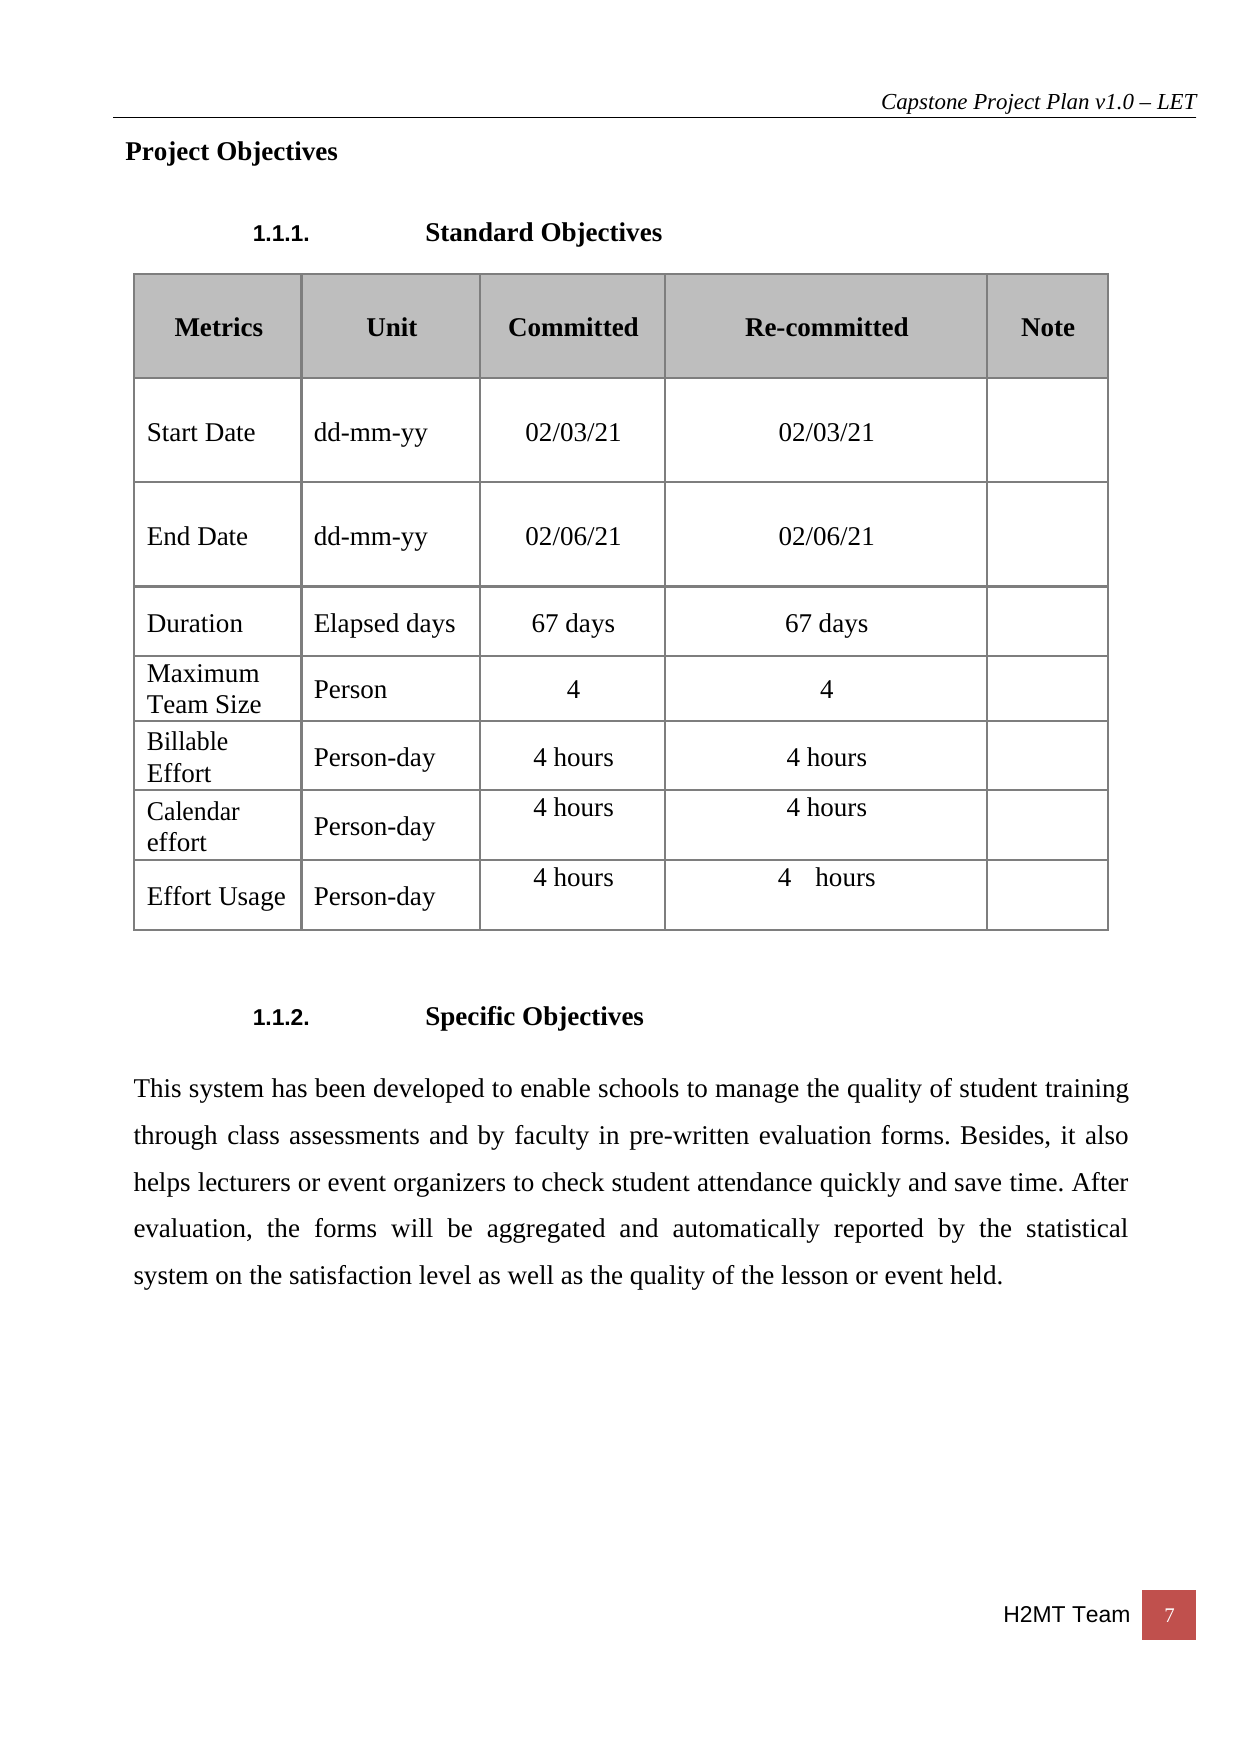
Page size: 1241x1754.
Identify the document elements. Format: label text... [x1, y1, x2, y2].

table_cell [988, 657, 1107, 719]
table_cell [988, 379, 1107, 481]
text Project Objectives [125, 136, 1196, 167]
table_cell Elapsed days [303, 588, 479, 655]
table_cell [988, 861, 1107, 929]
table_cell Start Date [135, 379, 300, 481]
table_cell [988, 483, 1107, 585]
table_cell 4 hours [481, 791, 664, 859]
table_header Re-committed [666, 275, 986, 377]
table_cell 4 [481, 657, 664, 719]
table_header Unit [303, 275, 479, 377]
table_header Note [988, 275, 1107, 377]
table_cell 67 days [666, 588, 986, 655]
table_cell 02/06/21 [481, 483, 664, 585]
table_cell hours [666, 861, 986, 929]
table_cell [988, 791, 1107, 859]
table_cell Person-day [303, 791, 479, 859]
table_cell End Date [135, 483, 300, 585]
table_cell Person [303, 657, 479, 719]
table_cell Billable Effort [135, 722, 300, 789]
table_cell 67 days [481, 588, 664, 655]
table_cell [988, 588, 1107, 655]
table_cell 4 hours [481, 861, 664, 929]
text This system has been developed to enable schools to manage the quality of student training through class assessments and by faculty in pre-written evaluation forms. Besides, it also helps lecturers or event organizers to check student attendance quickly and save time. After evaluation, the forms will be aggregated and automatically reported by the statistical system on the satisfaction level as well as the quality of the lesson or event held. [133, 1072, 1130, 1290]
table_cell 02/03/21 [666, 379, 986, 481]
table_cell Effort Usage [135, 861, 300, 929]
table_cell Person-day [303, 861, 479, 929]
list Standard Objectives [253, 217, 1196, 248]
table_cell 4 hours [481, 722, 664, 789]
table_header Metrics [135, 275, 300, 377]
table_header Committed [481, 275, 664, 377]
table_cell 02/06/21 [666, 483, 986, 585]
table_cell Duration [135, 588, 300, 655]
table_cell Person-day [303, 722, 479, 789]
table_cell 4 hours [666, 722, 986, 789]
list Specific Objectives [253, 1001, 1196, 1032]
table_cell Calendar effort [135, 791, 300, 859]
table_cell Maximum Team Size [135, 657, 300, 719]
table_cell 4 hours [666, 791, 986, 859]
table_cell 02/03/21 [481, 379, 664, 481]
table_cell [988, 722, 1107, 789]
table_cell dd-mm-yy [303, 379, 479, 481]
table_cell 4 [666, 657, 986, 719]
table_cell dd-mm-yy [303, 483, 479, 585]
